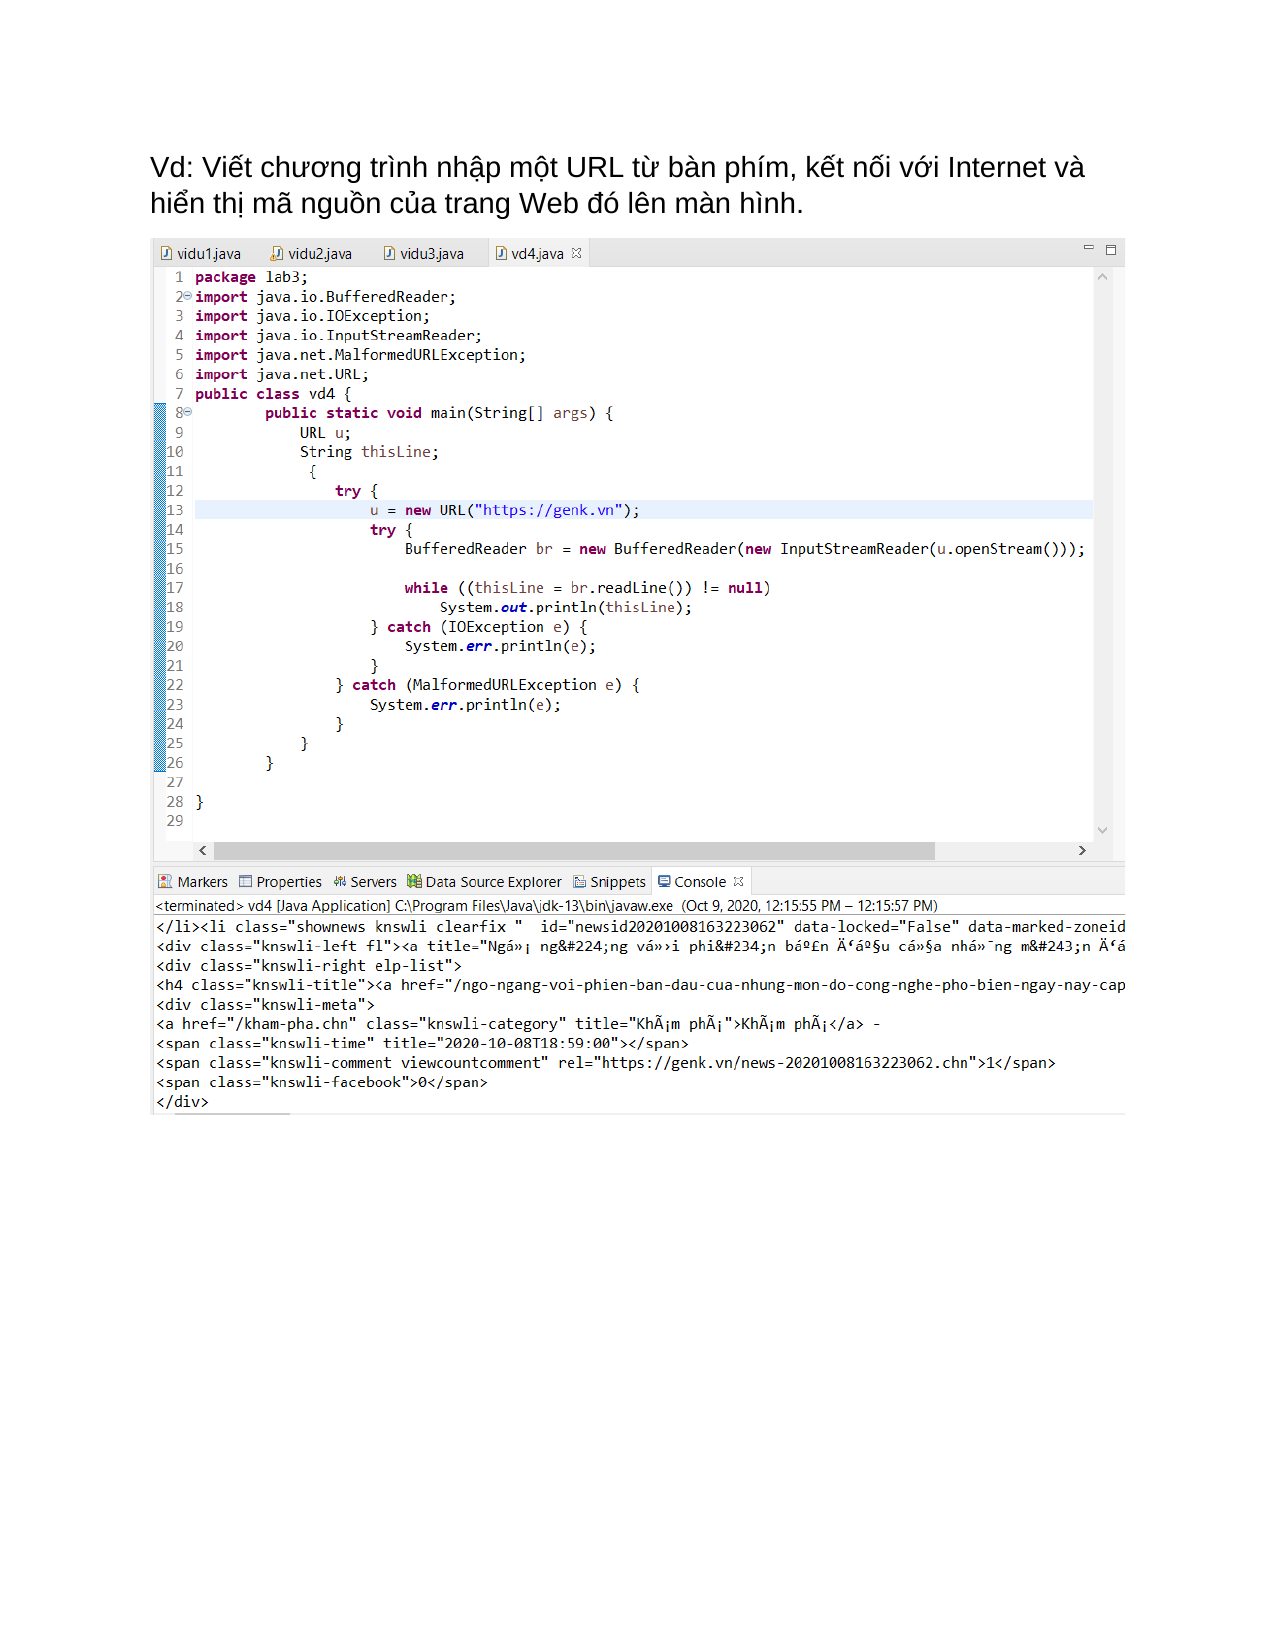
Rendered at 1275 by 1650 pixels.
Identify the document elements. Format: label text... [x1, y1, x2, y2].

picture [150, 238, 1125, 1115]
text Vd: Viết chương trình nhập một URL từ bàn phím, kết nối với Internet và hiển thị mã nguồn của trang Web đó lên màn hình. [150, 150, 1125, 220]
